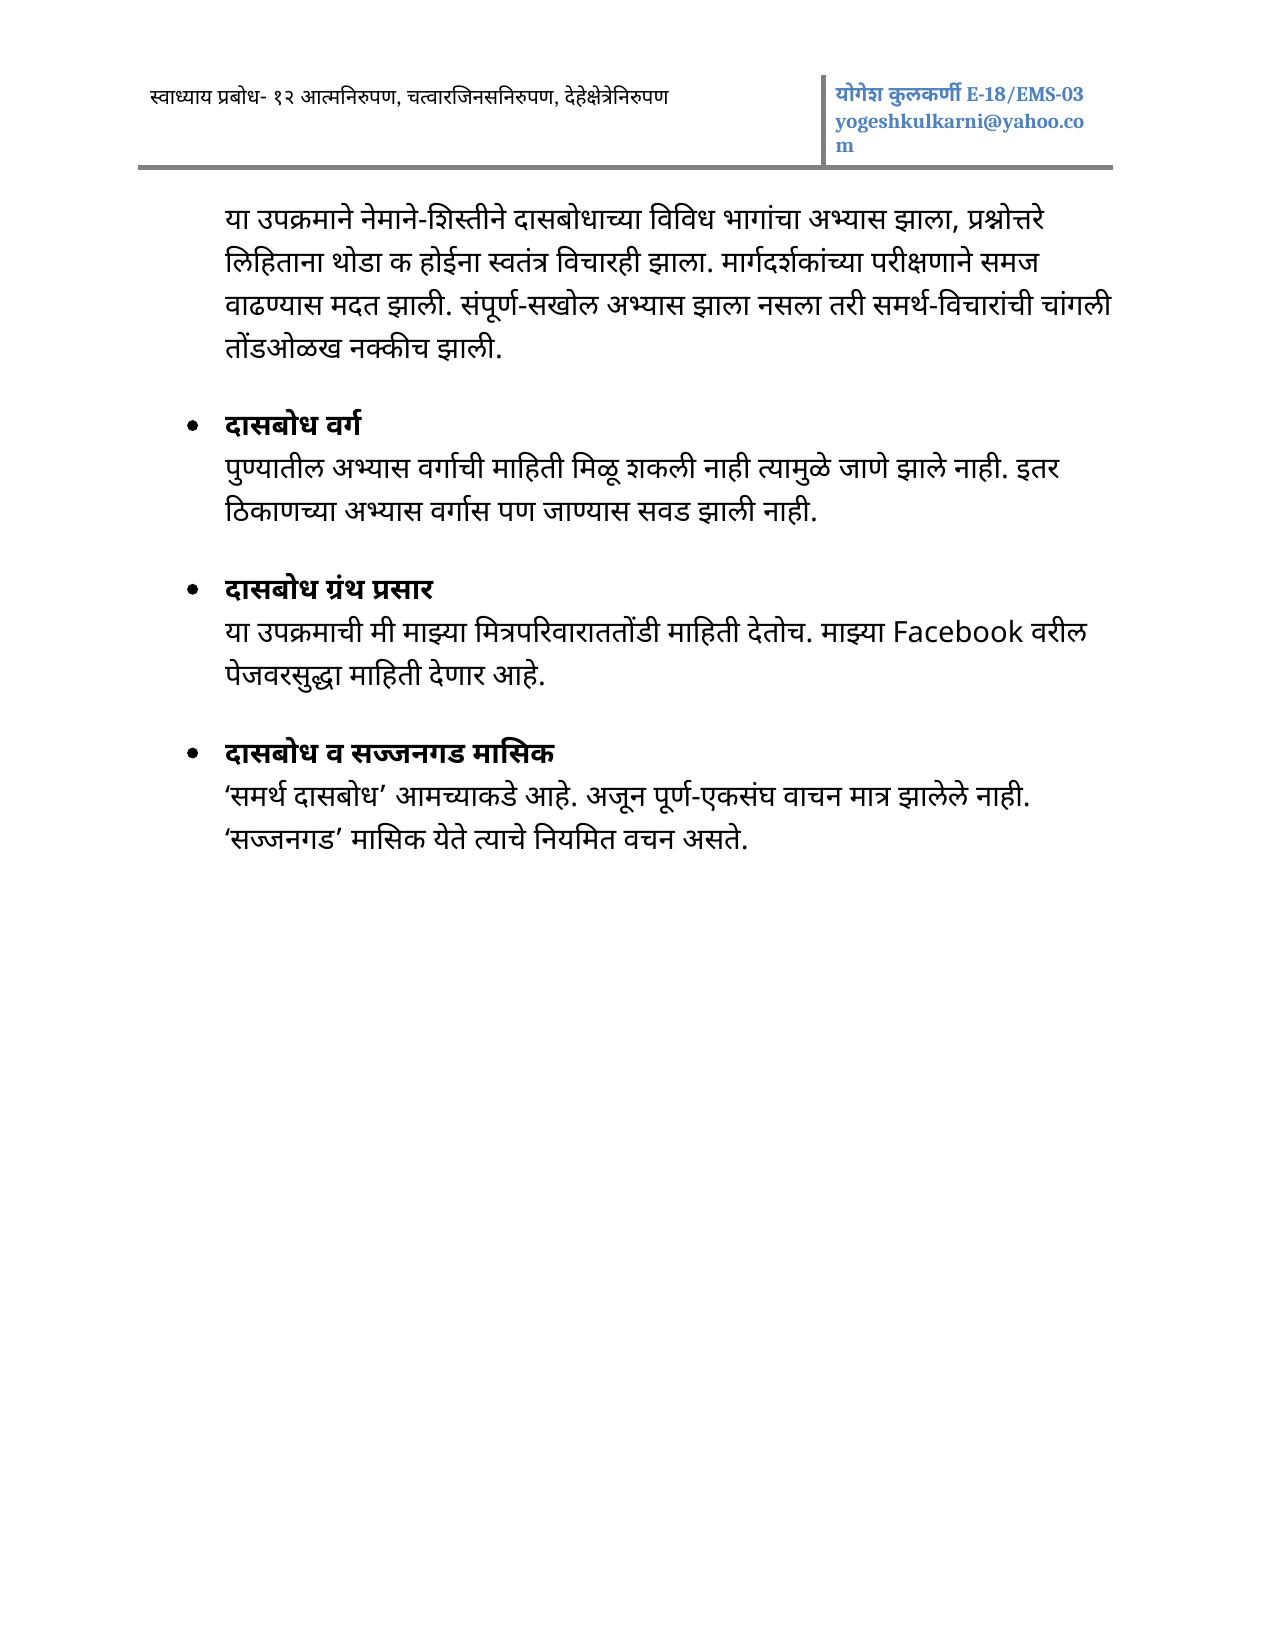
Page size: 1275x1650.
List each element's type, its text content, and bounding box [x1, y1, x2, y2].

list दासबोध ग्रंथ प्रसार [187, 573, 1125, 611]
text पुण्यातील अभ्यास वर्गाची माहिती मिळू शकली नाही त्यामुळे जाणे झाले नाही. इतर ठिकाणच्या अभ्यास वर्गास पण जाण्यास सवड झाली नाही. [225, 448, 1125, 534]
list दासबोध व सज्जनगड मासिक [187, 737, 1125, 775]
text ‘समर्थ दासबोध’ आमच्याकडे आहे. अजून पूर्ण-एकसंघ वाचन मात्र झालेले नाही. ‘सज्जनगड’ मासिक येते त्याचे नियमित वचन असते. [225, 775, 1125, 861]
list दासबोध वर्ग [187, 410, 1125, 448]
text या उपक्रमाने नेमाने-शिस्तीने दासबोधाच्या विविध भागांचा अभ्यास झाला, प्रश्नोत्तरे लिहिताना थोडा क होईना स्वतंत्र विचारही झाला. मार्गदर्शकांच्या परीक्षणाने समज वाढण्यास मदत झाली. संपूर्ण-सखोल अभ्यास झाला नसला तरी समर्थ-विचारांची चांगली तोंडओळख नक्कीच झाली. [225, 198, 1125, 370]
text या उपक्रमाची मी माझ्या मित्रपरिवाराततोंडी माहिती देतोच. माझ्या Facebook वरील पेजवरसुद्धा माहिती देणार आहे. [225, 611, 1125, 697]
